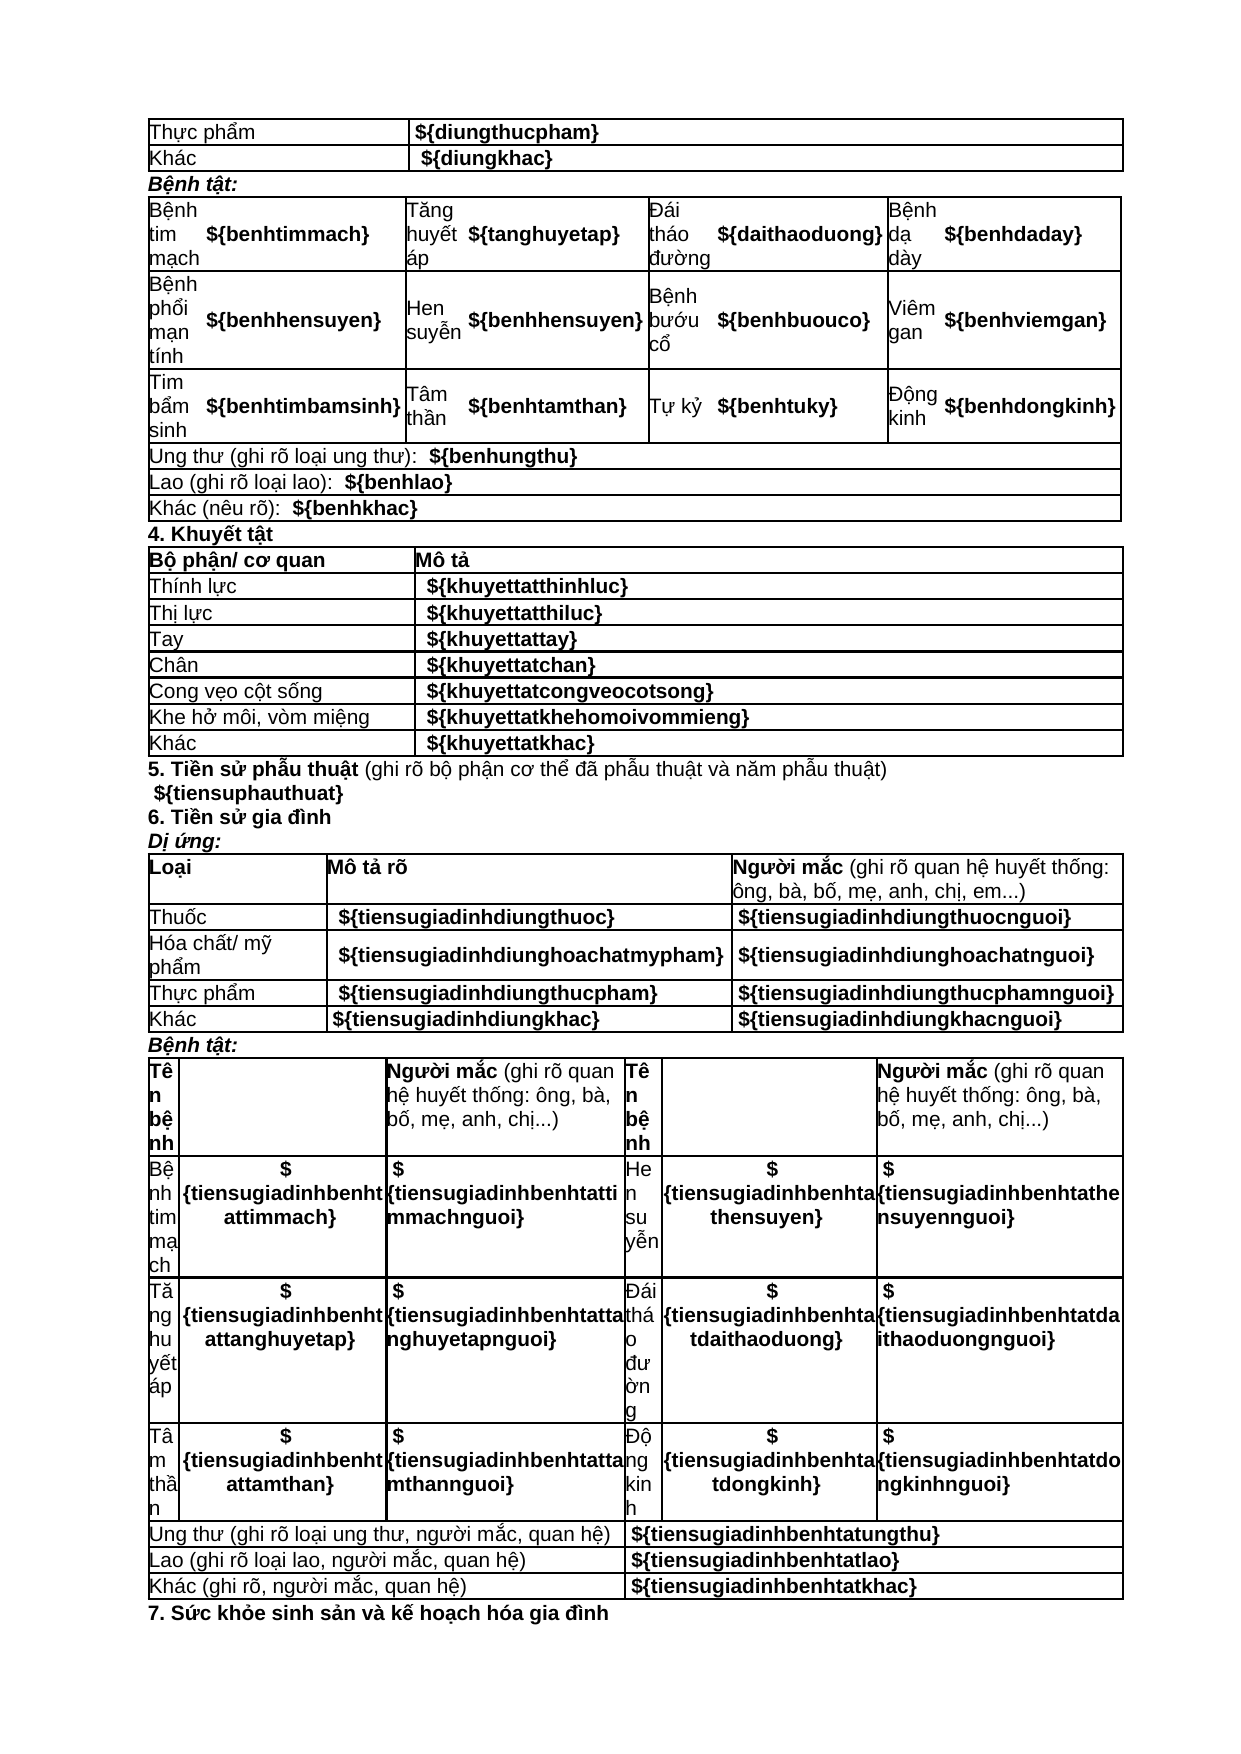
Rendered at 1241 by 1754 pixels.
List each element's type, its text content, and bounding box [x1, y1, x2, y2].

table_cell Hóa chất/ mỹ phẩm [150, 931, 326, 978]
table_cell ${tiensugiadinhbenhtattanghuyetap} [180, 1279, 385, 1422]
table_cell Khác (ghi rõ, người mắc, quan hệ) [150, 1574, 624, 1598]
table_cell ${benhdongkinh} [939, 370, 1120, 442]
table_header Bệnh dạ dày [889, 198, 938, 270]
table_header ${benhdaday} [939, 198, 1120, 270]
table_cell Thực phẩm [150, 120, 408, 144]
table_header Người mắc (ghi rõ quan hệ huyết thống: ông, bà, bố, mẹ, anh, chị, em...) [733, 855, 1122, 902]
table_cell ${tiensugiadinhbenhtatkhac} [626, 1574, 1122, 1598]
table_cell ${tiensugiadinhbenhtatungthu} [626, 1522, 1122, 1546]
table_cell Bệnh bướu cổ [650, 272, 711, 368]
table_header Tên bệnh [150, 1059, 178, 1154]
table_header ${daithaoduong} [711, 198, 887, 270]
text Dị ứng: [148, 828, 1122, 852]
table_cell Động kinh [889, 370, 938, 442]
text 7. Sức khỏe sinh sản và kế hoạch hóa gia đình [148, 1600, 1122, 1624]
table_cell Tâm thần [150, 1424, 178, 1520]
table_header Bộ phận/ cơ quan [150, 548, 414, 572]
table_header Bệnh tim mạch [150, 198, 200, 270]
table_cell ${tiensugiadinhbenhtattamthan} [180, 1424, 385, 1520]
table_cell Khác (nêu rõ): ${benhkhac} [150, 496, 1120, 520]
table_cell ${tiensugiadinhbenhtatdaithaoduong} [663, 1279, 876, 1422]
table_cell ${tiensugiadinhdiungthuoc} [328, 905, 731, 928]
table_cell Động kinh [626, 1424, 661, 1520]
text Bệnh tật: [148, 1033, 1122, 1057]
table_cell Tự kỷ [650, 370, 711, 442]
table_cell ${khuyettatcongveocotsong} [416, 679, 1122, 702]
table_cell ${tiensugiadinhbenhtatdongkinh} [663, 1424, 876, 1520]
table_cell Khác [150, 1007, 326, 1031]
table_cell ${tiensugiadinhbenhtattanghuyetapnguoi} [388, 1279, 624, 1422]
table_cell ${tiensugiadinhdiunghoachatmypham} [328, 931, 731, 978]
text 6. Tiền sử gia đình [148, 804, 1122, 828]
text ${tiensuphauthuat} [148, 781, 1122, 804]
table_cell Hen suyễn [407, 272, 462, 368]
table_cell Tim bẩm sinh [150, 370, 200, 442]
table_cell Thị lực [150, 600, 414, 624]
table_cell Lao (ghi rõ loại lao): ${benhlao} [150, 470, 1120, 494]
table_cell ${tiensugiadinhbenhtattimmachnguoi} [388, 1157, 624, 1276]
text 4. Khuyết tật [148, 522, 1122, 546]
table_cell ${tiensugiadinhdiungthucpham} [328, 981, 731, 1004]
table_cell ${tiensugiadinhbenhtattamthannguoi} [388, 1424, 624, 1520]
table_cell ${benhhensuyen} [200, 272, 405, 368]
table_cell ${benhviemgan} [939, 272, 1120, 368]
table_cell Tâm thần [407, 370, 462, 442]
table_cell ${tiensugiadinhdiungthuocnguoi} [733, 905, 1122, 928]
table_cell Ung thư (ghi rõ loại ung thư, người mắc, quan hệ) [150, 1522, 624, 1546]
table_cell Viêm gan [889, 272, 938, 368]
table_cell Đái tháo đường [626, 1279, 661, 1422]
table_cell ${khuyettatchan} [416, 653, 1122, 676]
table_header ${tanghuyetap} [462, 198, 648, 270]
table_cell Tay [150, 626, 414, 650]
table_header [180, 1059, 385, 1154]
table_cell ${tiensugiadinhbenhtatdaithaoduongnguoi} [878, 1279, 1122, 1422]
table_cell Bệnh tim mạch [150, 1157, 178, 1276]
table_cell ${tiensugiadinhbenhtathensuyennguoi} [878, 1157, 1122, 1276]
table_header Tên bệnh [626, 1059, 661, 1154]
table_cell Bệnh phổi mạn tính [150, 272, 200, 368]
table_cell ${diungthucpham} [410, 120, 1122, 144]
table_header Người mắc (ghi rõ quan hệ huyết thống: ông, bà, bố, mẹ, anh, chị...) [878, 1059, 1122, 1154]
table_cell Thực phẩm [150, 981, 326, 1004]
table_cell ${benhtuky} [711, 370, 887, 442]
table_cell ${benhtamthan} [462, 370, 648, 442]
table_cell ${tiensugiadinhbenhtatlao} [626, 1548, 1122, 1572]
table_cell ${khuyettatthiluc} [416, 600, 1122, 624]
table_cell ${tiensugiadinhbenhtattimmach} [180, 1157, 385, 1276]
table_cell ${khuyettatkhehomoivommieng} [416, 705, 1122, 728]
text Bệnh tật: [148, 172, 1122, 196]
table_cell ${benhtimbamsinh} [200, 370, 405, 442]
table_cell Cong vẹo cột sống [150, 679, 414, 702]
table_cell ${benhbuouco} [711, 272, 887, 368]
table_cell ${khuyettatthinhluc} [416, 574, 1122, 598]
table_cell Khác [150, 146, 408, 170]
table_cell ${tiensugiadinhbenhtathensuyen} [663, 1157, 876, 1276]
table_cell Khe hở môi, vòm miệng [150, 705, 414, 728]
table_cell Thuốc [150, 905, 326, 928]
table_cell Hen suyễn [626, 1157, 661, 1276]
table_cell Ung thư (ghi rõ loại ung thư): ${benhungthu} [150, 444, 1120, 468]
table_cell ${tiensugiadinhdiungthucphamnguoi} [733, 981, 1122, 1004]
table_header Đái tháo đường [650, 198, 711, 270]
table_header Mô tả rõ [328, 855, 731, 902]
table_cell ${diungkhac} [410, 146, 1122, 170]
table_cell ${tiensugiadinhdiunghoachatnguoi} [733, 931, 1122, 978]
table_header ${benhtimmach} [200, 198, 405, 270]
table_header Mô tả [416, 548, 1122, 572]
table_cell ${benhhensuyen} [462, 272, 648, 368]
table_header Tăng huyết áp [407, 198, 462, 270]
table_cell Tăng huyết áp [150, 1279, 178, 1422]
table_cell ${khuyettattay} [416, 626, 1122, 650]
table_cell Khác [150, 731, 414, 754]
table_cell Chân [150, 653, 414, 676]
table_cell ${tiensugiadinhdiungkhac} [328, 1007, 731, 1031]
table_cell ${tiensugiadinhbenhtatdongkinhnguoi} [878, 1424, 1122, 1520]
table_header Loại [150, 855, 326, 902]
table_cell Thính lực [150, 574, 414, 598]
text 5. Tiền sử phẫu thuật (ghi rõ bộ phận cơ thể đã phẫu thuật và năm phẫu thuật) [148, 757, 1122, 781]
table_header [663, 1059, 876, 1154]
table_cell ${khuyettatkhac} [416, 731, 1122, 754]
table_header Người mắc (ghi rõ quan hệ huyết thống: ông, bà, bố, mẹ, anh, chị...) [388, 1059, 624, 1154]
table_cell Lao (ghi rõ loại lao, người mắc, quan hệ) [150, 1548, 624, 1572]
table_cell ${tiensugiadinhdiungkhacnguoi} [733, 1007, 1122, 1031]
